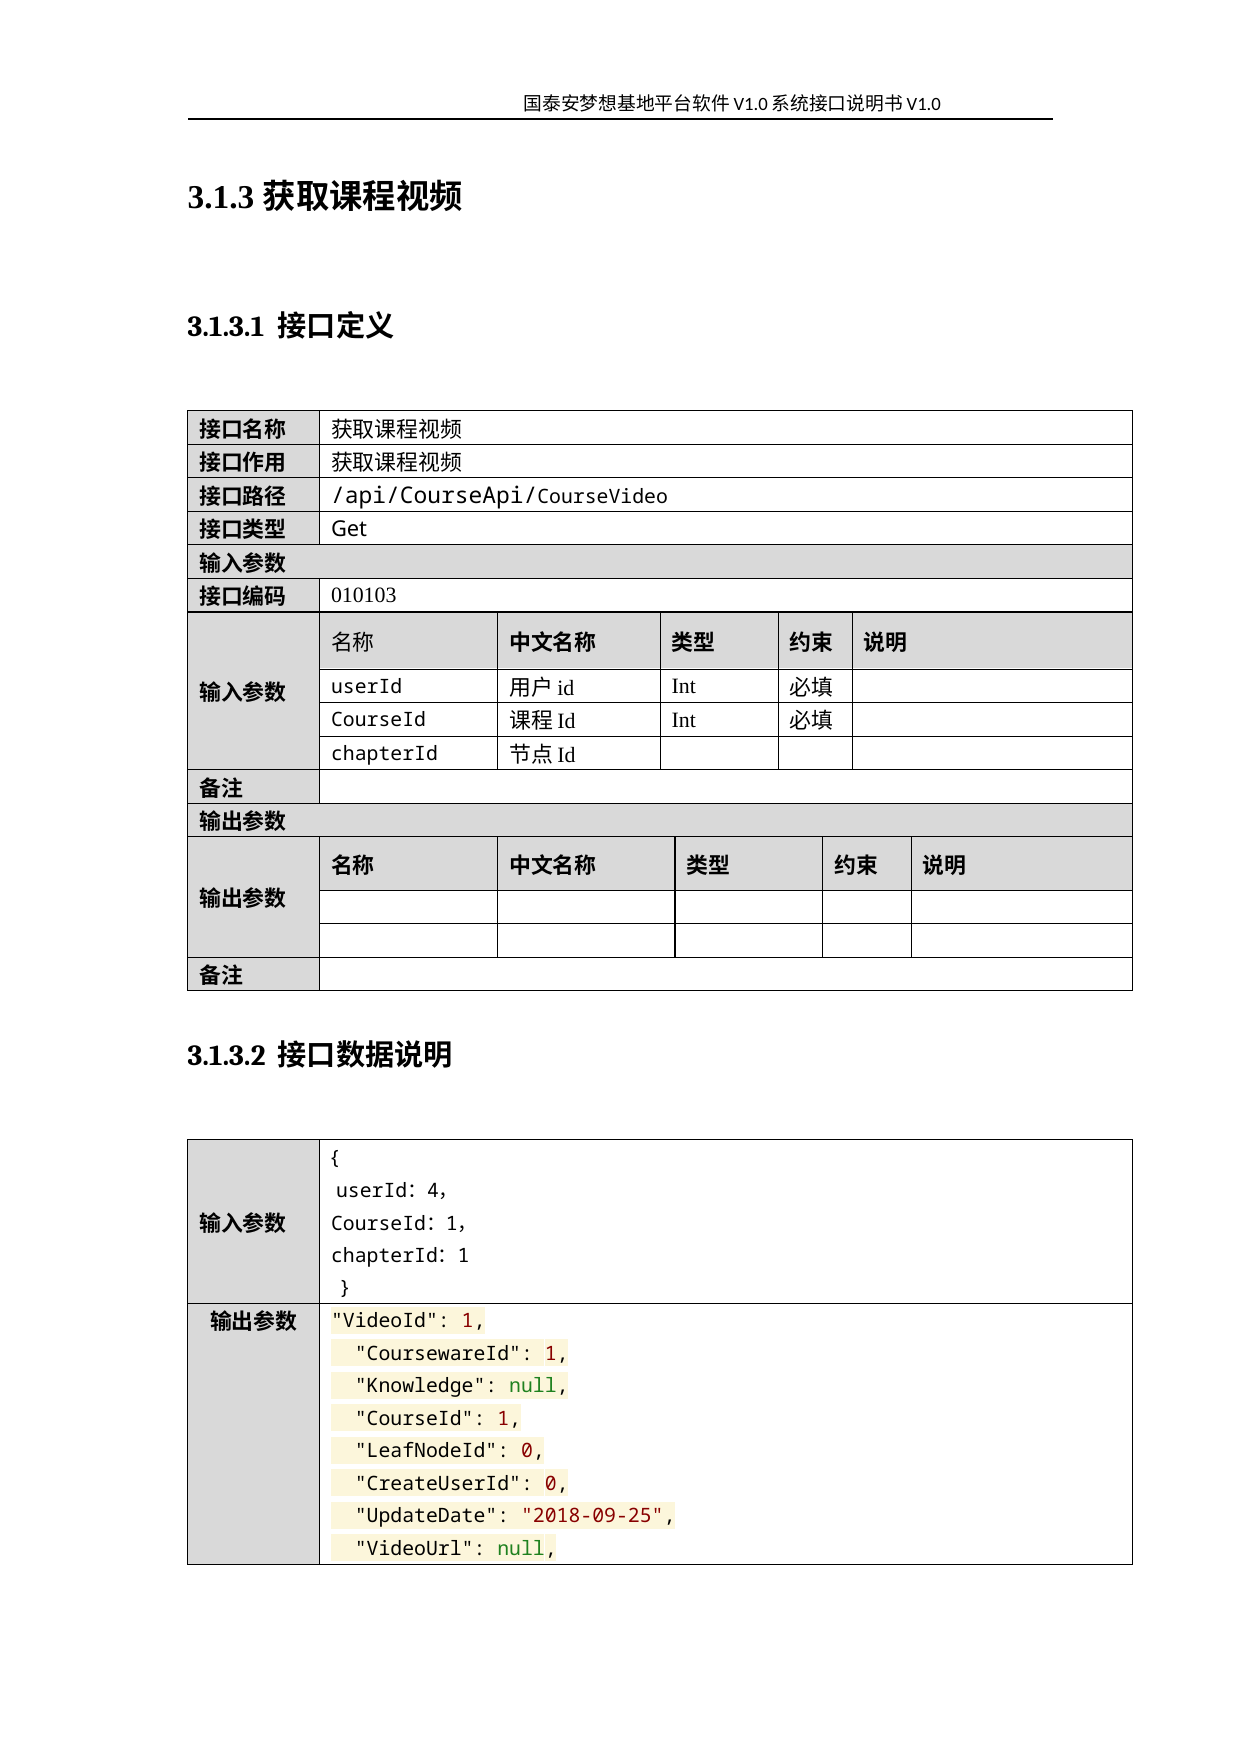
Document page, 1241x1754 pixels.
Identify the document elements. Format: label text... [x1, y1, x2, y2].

table_cell 类型 [676, 837, 822, 890]
table_cell 约束 [823, 837, 911, 890]
table_cell [320, 770, 1132, 803]
table_cell 必填 [779, 703, 852, 736]
table_cell 说明 [912, 837, 1132, 890]
table_cell [853, 670, 1132, 702]
table_cell [912, 891, 1132, 923]
table_cell userId [320, 670, 497, 702]
table_cell [912, 924, 1132, 957]
table_cell 中文名称 [498, 837, 674, 890]
table_cell 必填 [779, 670, 852, 702]
table_header { userId：4， CourseId：1， chapterId：1 } [320, 1140, 1132, 1303]
table_cell 用户id [498, 670, 660, 702]
table_cell [320, 958, 1132, 990]
table_cell [661, 737, 778, 769]
table_cell 输出参数 [188, 837, 319, 957]
subtitle 获取课程视频 [187, 162, 1053, 227]
table_cell [823, 891, 911, 923]
table_header 输入参数 [188, 1140, 319, 1303]
table_cell 约束 [779, 613, 852, 668]
table_cell Int [661, 703, 778, 736]
table_cell 输出参数 [188, 804, 1132, 836]
table_cell 备注 [188, 958, 319, 990]
table_cell [676, 891, 822, 923]
table_cell CourseId [320, 703, 497, 736]
table_cell [779, 737, 852, 769]
table_cell [823, 924, 911, 957]
table_header 接口名称 [188, 411, 319, 444]
table_cell 节点Id [498, 737, 660, 769]
table_cell /api/CourseApi/CourseVideo [320, 478, 1132, 511]
table_cell [853, 737, 1132, 769]
table_cell [320, 891, 497, 923]
subtitle 接口数据说明 [187, 1021, 1053, 1086]
table_cell Get [320, 512, 1132, 544]
table_cell 输入参数 [188, 545, 1132, 578]
table_cell 名称 [320, 837, 497, 890]
table_cell 接口作用 [188, 445, 319, 477]
table_header 获取课程视频 [320, 411, 1132, 444]
table_cell [320, 924, 497, 957]
table_cell 010103 [320, 579, 1132, 611]
table_cell [676, 924, 822, 957]
table_cell Int [661, 670, 778, 702]
table_cell 课程Id [498, 703, 660, 736]
table_cell 接口类型 [188, 512, 319, 544]
table_cell 类型 [661, 613, 778, 668]
table_cell 备注 [188, 770, 319, 803]
table_cell 输出参数 [188, 1304, 319, 1564]
table_cell 输入参数 [188, 613, 319, 769]
table_cell 接口路径 [188, 478, 319, 511]
table_cell 说明 [853, 613, 1132, 668]
table_cell [498, 891, 674, 923]
table_cell [853, 703, 1132, 736]
table_cell [498, 924, 674, 957]
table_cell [320, 1304, 1132, 1564]
subtitle 接口定义 [187, 291, 1053, 356]
table_cell 接口编码 [188, 579, 319, 611]
table_cell 名称 [320, 613, 497, 668]
table_cell 获取课程视频 [320, 445, 1132, 477]
table_cell chapterId [320, 737, 497, 769]
table_cell 中文名称 [498, 613, 660, 668]
